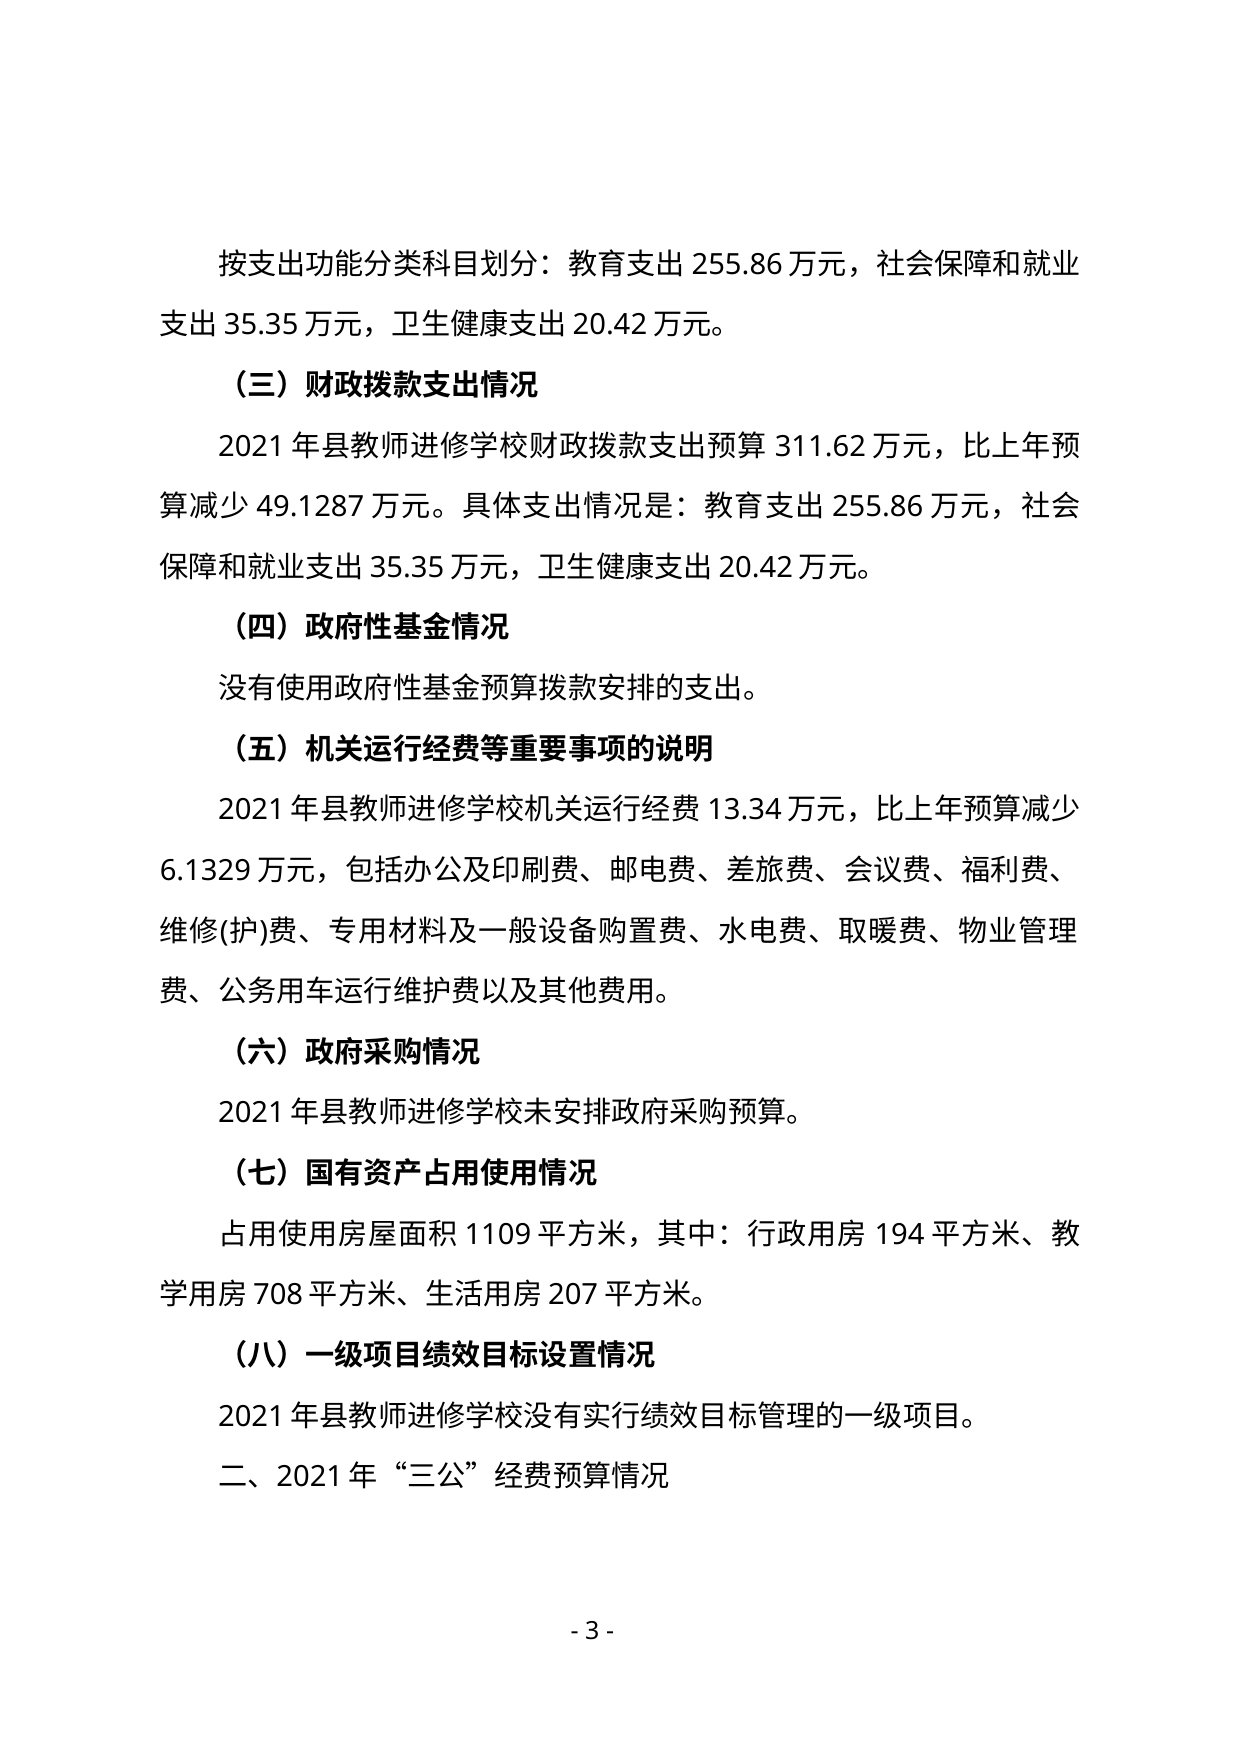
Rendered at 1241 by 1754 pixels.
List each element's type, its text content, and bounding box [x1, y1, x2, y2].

text 2021年县教师进修学校机关运行经费13.34万元，比上年预算减少6.1329万元，包括办公及印刷费、邮电费、差旅费、会议费、福利费、维修(护)费、专用材料及一般设备购置费、水电费、取暖费、物业管理费、公务用车运行维护费以及其他费用。 [159, 777, 1081, 1019]
text 2021年县教师进修学校没有实行绩效目标管理的一级项目。 [159, 1383, 1081, 1444]
text 2021年县教师进修学校未安排政府采购预算。 [159, 1080, 1081, 1141]
text （八）一级项目绩效目标设置情况 [159, 1322, 1081, 1383]
text 占用使用房屋面积1109平方米，其中：行政用房194平方米、教学用房708平方米、生活用房207平方米。 [159, 1201, 1081, 1322]
text （五）机关运行经费等重要事项的说明 [159, 716, 1081, 777]
text （四）政府性基金情况 [159, 595, 1081, 656]
text （六）政府采购情况 [159, 1019, 1081, 1080]
text （七）国有资产占用使用情况 [159, 1141, 1081, 1201]
text 二、2021年“三公”经费预算情况 [159, 1444, 1081, 1504]
text 按支出功能分类科目划分：教育支出255.86万元，社会保障和就业支出35.35万元，卫生健康支出20.42万元。 [159, 231, 1081, 352]
text 没有使用政府性基金预算拨款安排的支出。 [159, 656, 1081, 716]
text （三）财政拨款支出情况 [159, 352, 1081, 413]
text 2021年县教师进修学校财政拨款支出预算311.62万元，比上年预算减少49.1287万元。具体支出情况是：教育支出255.86万元，社会保障和就业支出35.35万元，卫生健康支出20.42万元。 [159, 413, 1081, 595]
